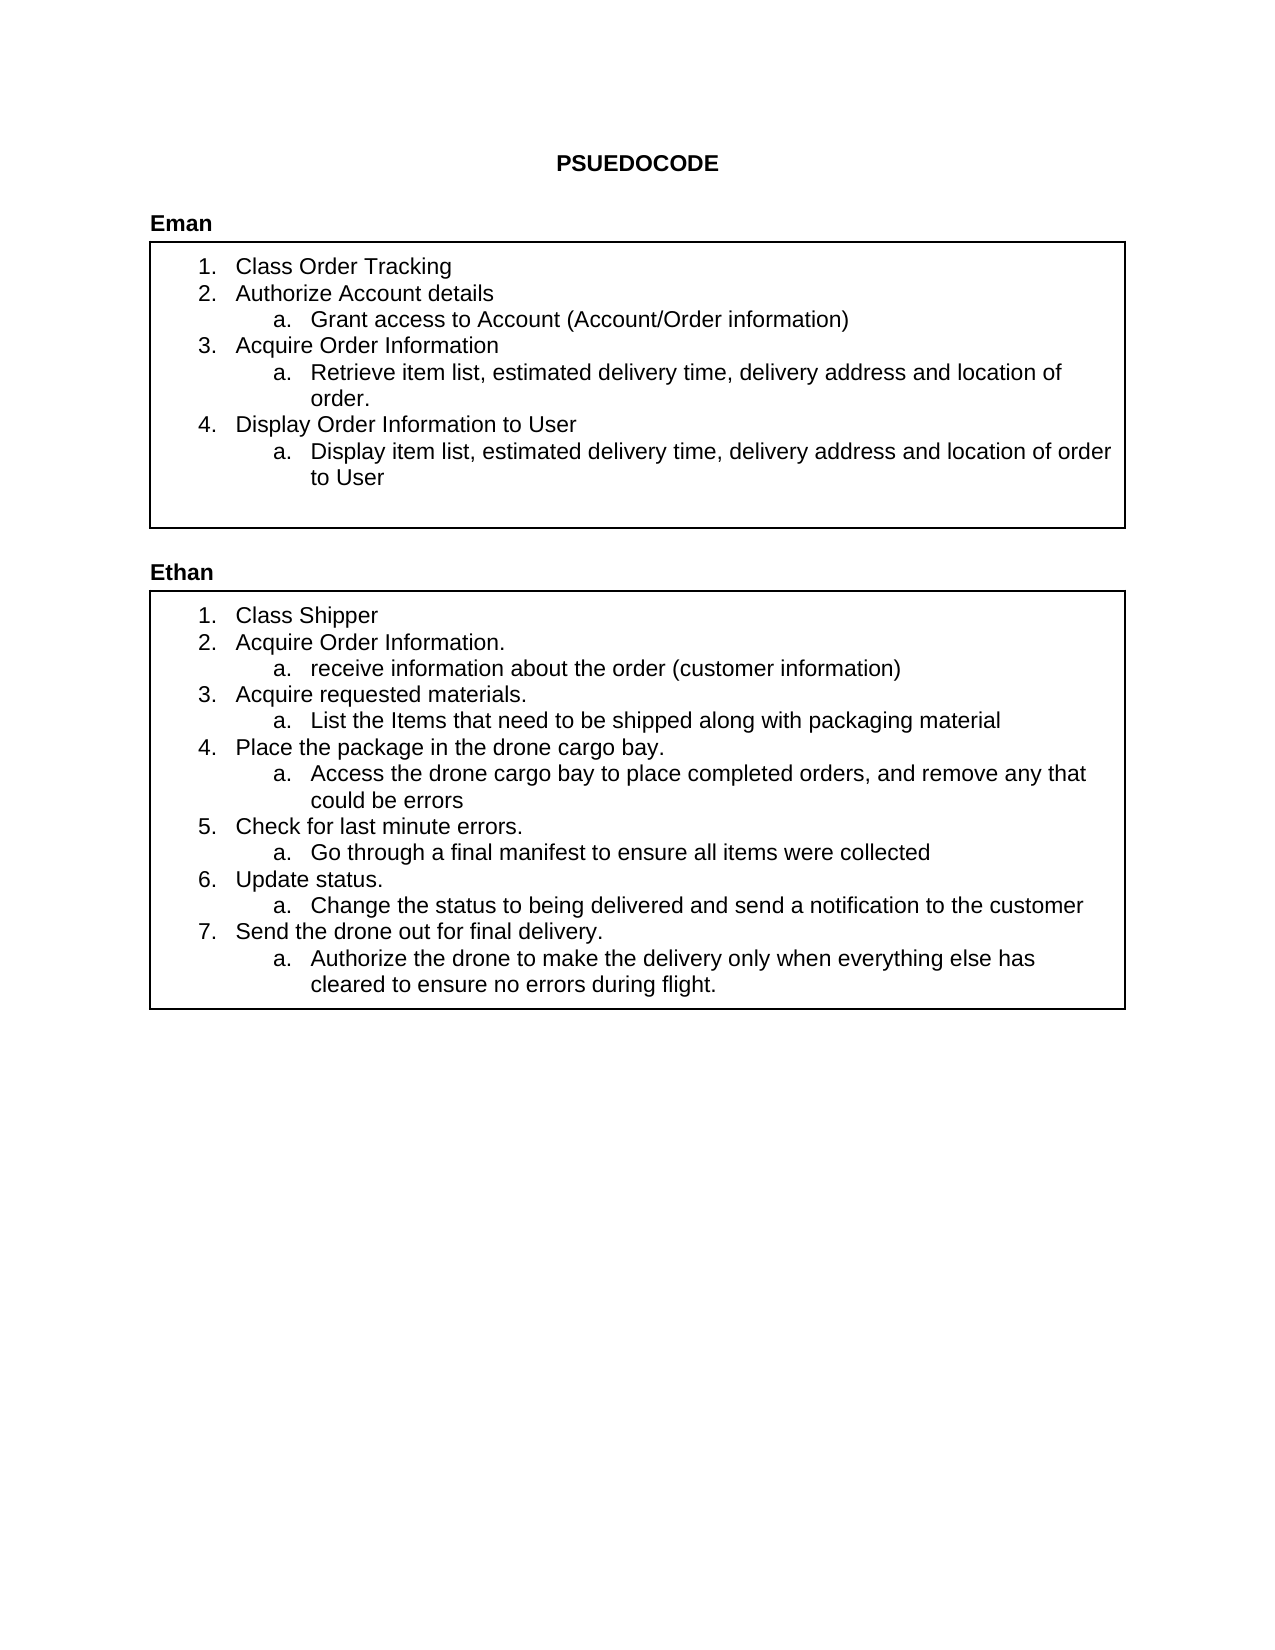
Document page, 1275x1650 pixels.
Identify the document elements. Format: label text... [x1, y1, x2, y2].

text PSUEDOCODE [150, 150, 1125, 176]
table_header Class Order Tracking Authorize Account details Grant access to Account (Account/Order information) Acquire Order Information Retrieve item list, estimated delivery time, delivery address and location of order. Display Order Information to User Display item list, estimated delivery time, delivery address and location of order to User [151, 243, 1124, 527]
text Ethan [150, 559, 1125, 586]
table_header Class Shipper Acquire Order Information. receive information about the order (customer information) Acquire requested materials. List the Items that need to be shipped along with packaging material Place the package in the drone cargo bay. Access the drone cargo bay to place completed orders, and remove any that could be errors Check for last minute errors. Go through a final manifest to ensure all items were collected Update status. Change the status to being delivered and send a notification to the customer Send the drone out for final delivery. Authorize the drone to make the delivery only when everything else has cleared to ensure no errors during flight. [151, 592, 1124, 1008]
text Eman [150, 210, 1125, 237]
